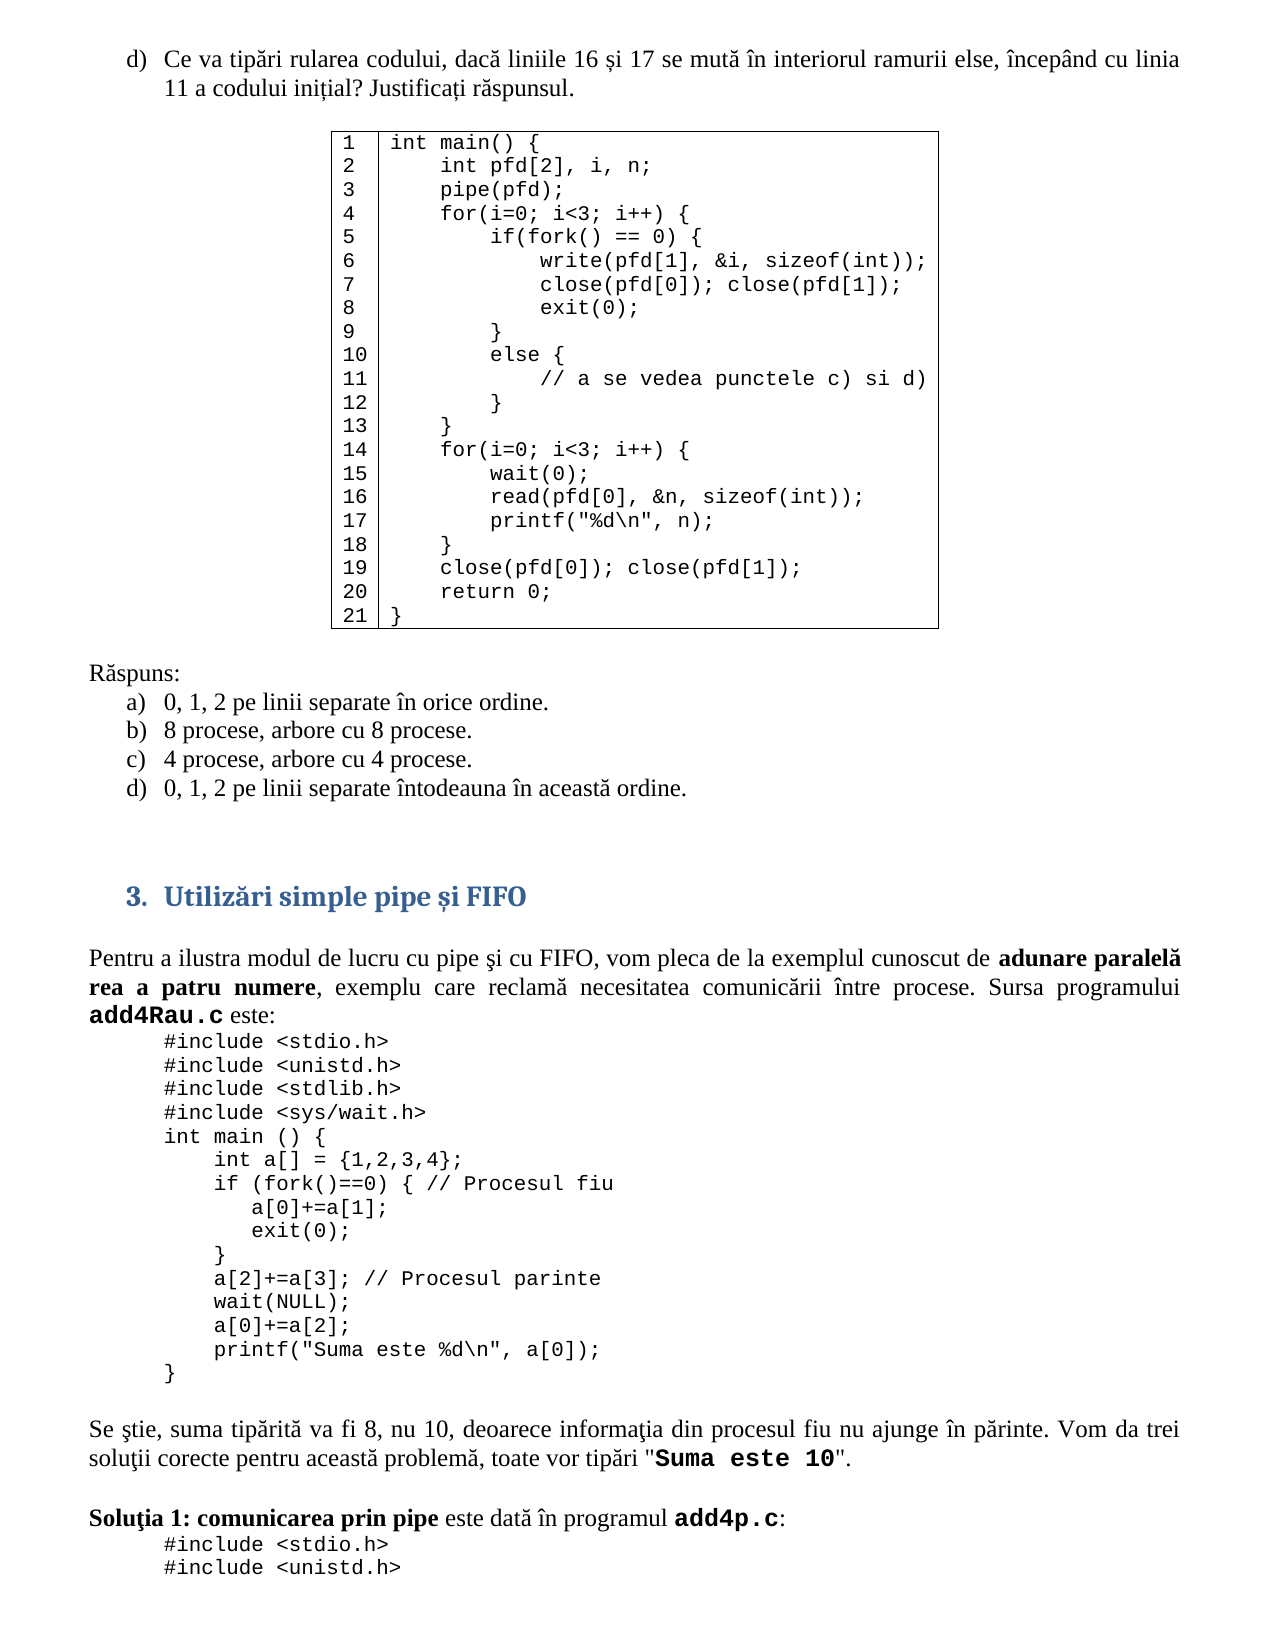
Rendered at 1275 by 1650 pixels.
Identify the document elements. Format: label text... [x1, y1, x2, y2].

text #include <unistd.h> [164, 1557, 1181, 1581]
text exit(0); [164, 1220, 1181, 1244]
text Soluţia 1: comunicarea prin pipe este dată în programul add4p.c: [89, 1503, 1181, 1534]
text if (fork()==0) { // Procesul fiu [164, 1173, 1181, 1197]
text int a[] = {1,2,3,4}; [164, 1149, 1181, 1173]
table_header 1 2 3 4 5 6 7 8 9 10 11 12 13 14 15 16 17 18 19 20 21 [332, 132, 378, 628]
list 4 procese, arbore cu 4 procese. [126, 744, 1181, 773]
text wait(NULL); [164, 1291, 1181, 1315]
list Ce va tipări rularea codului, dacă liniile 16 și 17 se mută în interiorul ramurii else, începând cu linia 11 a codului inițial? Justificați răspunsul. [126, 44, 1181, 102]
text #include <stdio.h> [164, 1534, 1181, 1557]
text Răspuns: [89, 658, 1181, 687]
list 0, 1, 2 pe linii separate în orice ordine. [126, 687, 1181, 716]
subtitle Utilizări simple pipe şi FIFO [126, 881, 1181, 914]
text Se ştie, suma tipărită va fi 8, nu 10, deoarece informaţia din procesul fiu nu ajunge în părinte. Vom da trei soluţii corecte pentru această problemă, toate vor tipări "Suma este 10". [89, 1414, 1181, 1474]
text #include <stdio.h> [164, 1031, 1181, 1055]
text a[0]+=a[1]; [164, 1197, 1181, 1220]
text } [164, 1362, 1181, 1386]
text printf("Suma este %d\n", a[0]); [164, 1338, 1181, 1362]
table_header int main() { int pfd[2], i, n; pipe(pfd); for(i=0; i<3; i++) { if(fork() == 0) { write(pfd[1], &i, sizeof(int)); close(pfd[0]); close(pfd[1]); exit(0); } else { // a se vedea punctele c) si d) } } for(i=0; i<3; i++) { wait(0); read(pfd[0], &n, sizeof(int)); printf("%d\n", n); } close(pfd[0]); close(pfd[1]); return 0; } [379, 132, 938, 628]
text int main () { [164, 1126, 1181, 1149]
text } [164, 1244, 1181, 1268]
list 8 procese, arbore cu 8 procese. [126, 716, 1181, 744]
text a[2]+=a[3]; // Procesul parinte [164, 1268, 1181, 1291]
text a[0]+=a[2]; [164, 1315, 1181, 1338]
text #include <unistd.h> [164, 1055, 1181, 1078]
text #include <stdlib.h> [164, 1078, 1181, 1102]
text Pentru a ilustra modul de lucru cu pipe şi cu FIFO, vom pleca de la exemplul cunoscut de adunare paralelă rea a patru numere, exemplu care reclamă necesitatea comunicării între procese. Sursa programului add4Rau.c este: [89, 943, 1181, 1031]
list 0, 1, 2 pe linii separate întodeauna în această ordine. [126, 773, 1181, 802]
text #include <sys/wait.h> [164, 1102, 1181, 1126]
